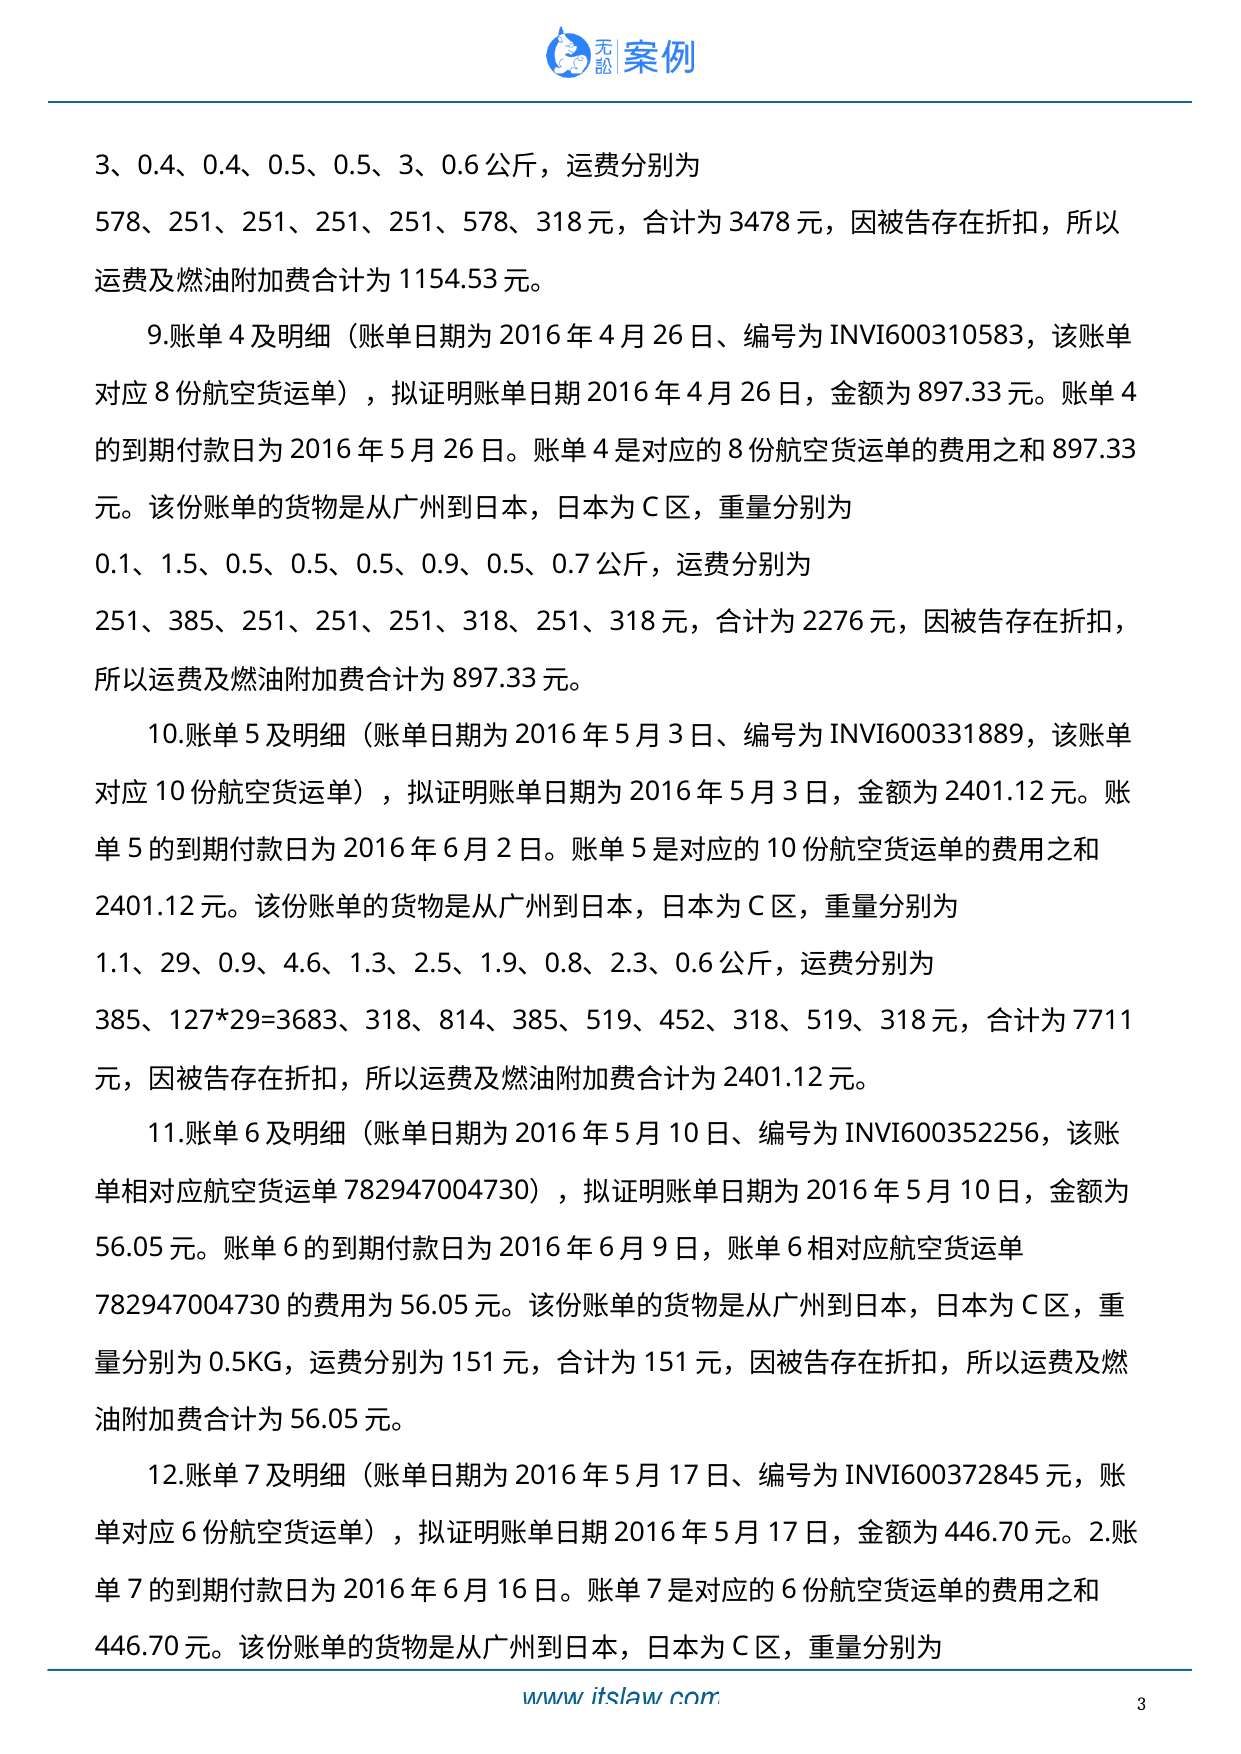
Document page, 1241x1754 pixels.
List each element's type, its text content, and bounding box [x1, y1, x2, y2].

text 11.账单6及明细（账单日期为2016年5月10日、编号为INVI600352256，该账单相对应航空货运单782947004730），拟证明账单日期为2016年5月10日，金额为56.05元。账单6的到期付款日为2016年6月9日，账单6相对应航空货运单782947004730的费用为56.05元。该份账单的货物是从广州到日本，日本为C区，重量分别为0.5KG，运费分别为151元，合计为151元，因被告存在折扣，所以运费及燃油附加费合计为56.05元。 [94, 1110, 1146, 1440]
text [94, 85, 1146, 300]
picture [523, 1687, 720, 1704]
picture [546, 26, 694, 78]
text 9.账单4及明细（账单日期为2016年4月26日、编号为INVI600310583，该账单对应8份航空货运单），拟证明账单日期2016年4月26日，金额为897.33元。账单4的到期付款日为2016年5月26日。账单4是对应的8份航空货运单的费用之和897.33元。该份账单的货物是从广州到日本，日本为C区，重量分别为0.1、1.5、0.5、0.5、0.5、0.9、0.5、0.7公斤，运费分别为251、385、251、251、251、318、251、318元，合计为2276元，因被告存在折扣，所以运费及燃油附加费合计为897.33元。 [94, 312, 1146, 699]
text 10.账单5及明细（账单日期为2016年5月3日、编号为INVI600331889，该账单对应10份航空货运单），拟证明账单日期为2016年5月3日，金额为2401.12元。账单5的到期付款日为2016年6月2日。账单5是对应的10份航空货运单的费用之和2401.12元。该份账单的货物是从广州到日本，日本为C区，重量分别为1.1、29、0.9、4.6、1.3、2.5、1.9、0.8、2.3、0.6公斤，运费分别为385、127*29=3683、318、814、385、519、452、318、519、318元，合计为7711元，因被告存在折扣，所以运费及燃油附加费合计为2401.12元。 [94, 711, 1146, 1098]
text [94, 1452, 1146, 1667]
